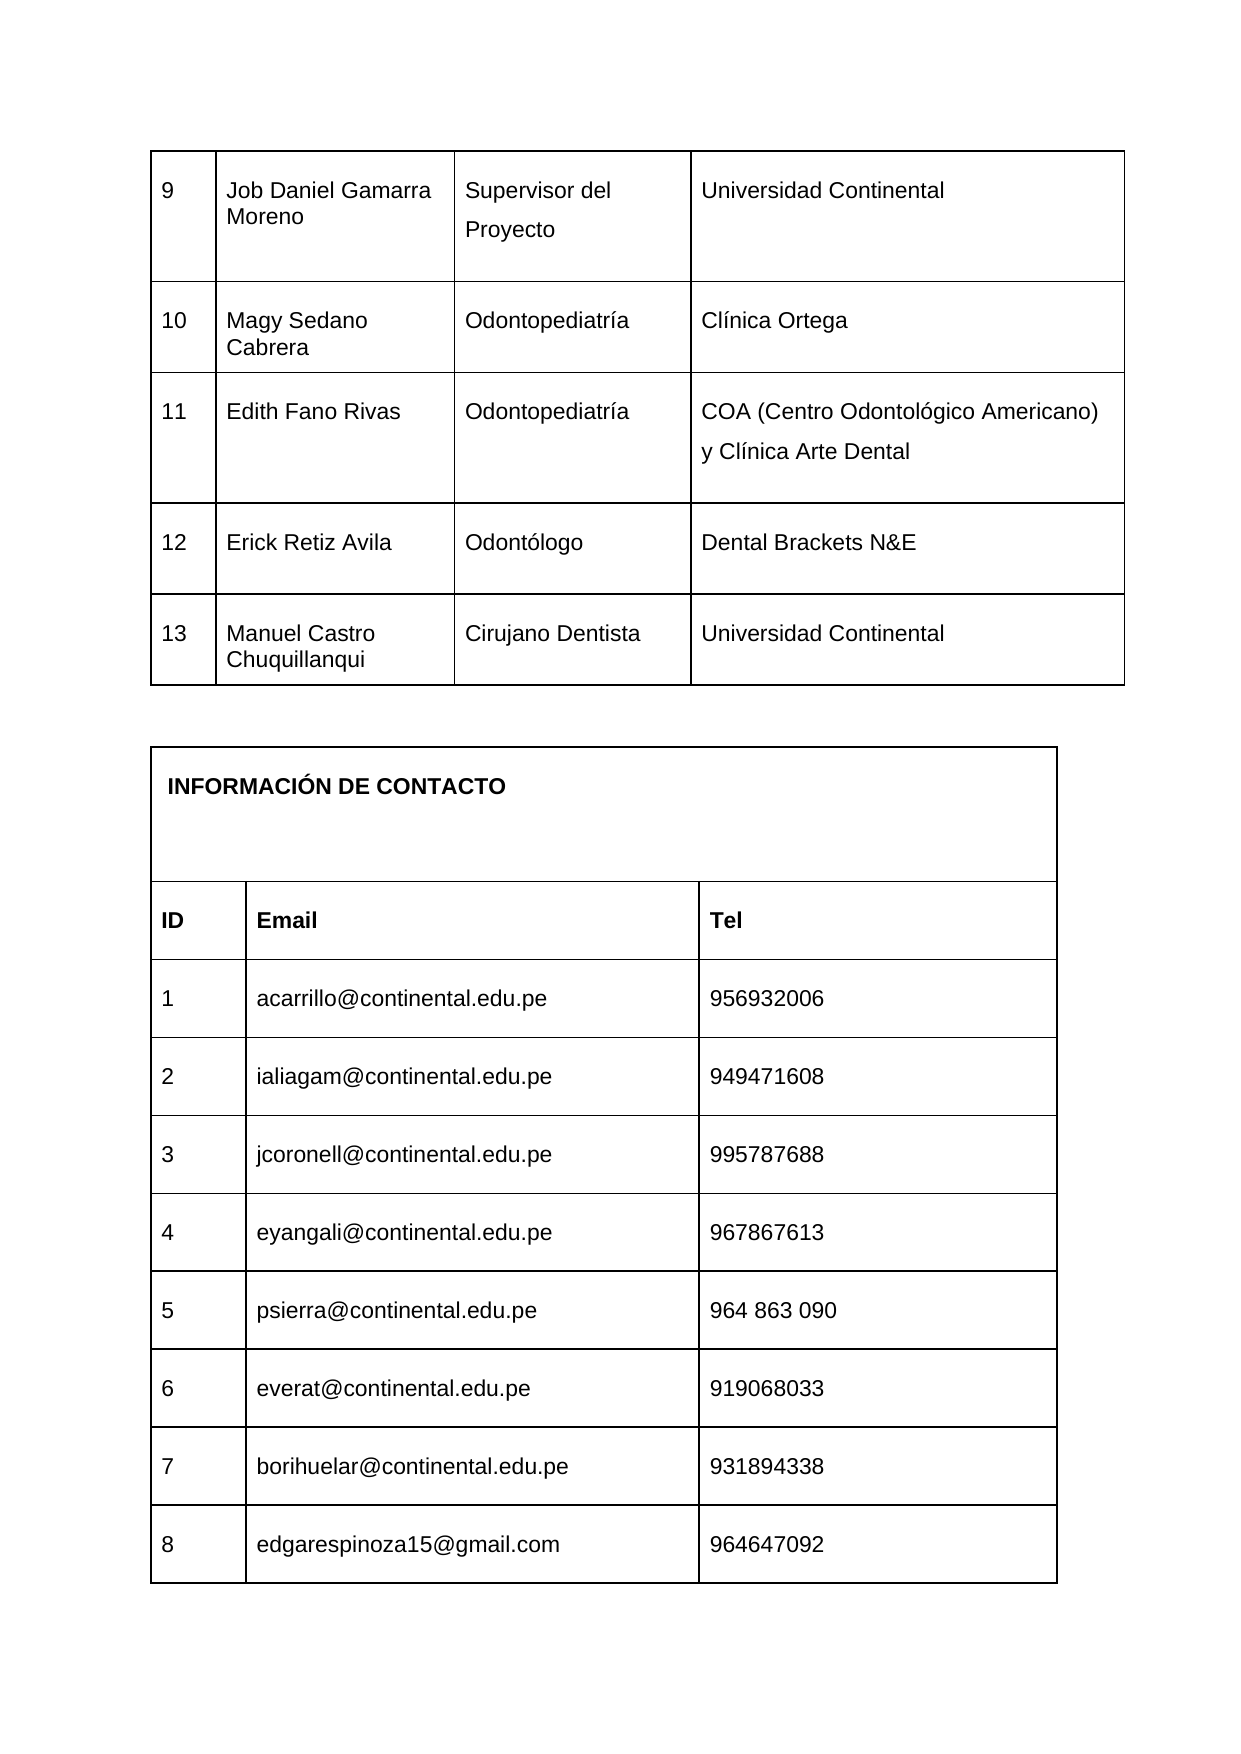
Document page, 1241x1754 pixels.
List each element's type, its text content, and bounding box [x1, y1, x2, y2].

table_cell 6 [152, 1350, 245, 1426]
table_cell 11 [152, 373, 215, 502]
table_cell 4 [152, 1194, 245, 1270]
table_cell 919068033 [700, 1350, 1056, 1426]
table_cell 5 [152, 1272, 245, 1348]
table_cell Dental Brackets N&E [692, 504, 1124, 593]
table_cell 13 [152, 595, 215, 684]
table_cell edgarespinoza15@gmail.com [247, 1506, 698, 1582]
table_cell eyangali@continental.edu.pe [247, 1194, 698, 1270]
table_cell 956932006 [700, 960, 1056, 1037]
table_cell 995787688 [700, 1116, 1056, 1192]
table_cell Erick Retiz Avila [217, 504, 454, 593]
table_cell acarrillo@continental.edu.pe [247, 960, 698, 1037]
table_cell 967867613 [700, 1194, 1056, 1270]
table_cell 1 [152, 960, 245, 1037]
table_cell Universidad Continental [692, 152, 1124, 281]
table_cell Odontopediatría [455, 282, 690, 372]
table_cell Odontólogo [455, 504, 690, 593]
table_cell everat@continental.edu.pe [247, 1350, 698, 1426]
table_cell Edith Fano Rivas [217, 373, 454, 502]
table_cell 10 [152, 282, 215, 372]
table_cell ID [152, 882, 245, 959]
table_cell 964647092 [700, 1506, 1056, 1582]
table_cell Clínica Ortega [692, 282, 1124, 372]
table_cell Supervisor del Proyecto [455, 152, 690, 281]
table_cell ialiagam@continental.edu.pe [247, 1038, 698, 1114]
table_cell Universidad Continental [692, 595, 1124, 684]
table_cell Email [247, 882, 698, 959]
table_cell borihuelar@continental.edu.pe [247, 1428, 698, 1504]
table_cell Manuel Castro Chuquillanqui [217, 595, 454, 684]
table_cell Tel [700, 882, 1056, 959]
table_cell 3 [152, 1116, 245, 1192]
table_header INFORMACIÓN DE CONTACTO [152, 748, 1056, 881]
table_cell 949471608 [700, 1038, 1056, 1114]
table_cell 931894338 [700, 1428, 1056, 1504]
table_cell 2 [152, 1038, 245, 1114]
table_cell jcoronell@continental.edu.pe [247, 1116, 698, 1192]
table_cell 964 863 090 [700, 1272, 1056, 1348]
table_cell Odontopediatría [455, 373, 690, 502]
table_cell Job Daniel Gamarra Moreno [217, 152, 454, 281]
table_cell 9 [152, 152, 215, 281]
table_cell Cirujano Dentista [455, 595, 690, 684]
table_cell 12 [152, 504, 215, 593]
table_cell Magy Sedano Cabrera [217, 282, 454, 372]
table_cell 8 [152, 1506, 245, 1582]
table_cell COA (Centro Odontológico Americano) y Clínica Arte Dental [692, 373, 1124, 502]
table_cell psierra@continental.edu.pe [247, 1272, 698, 1348]
table_cell 7 [152, 1428, 245, 1504]
